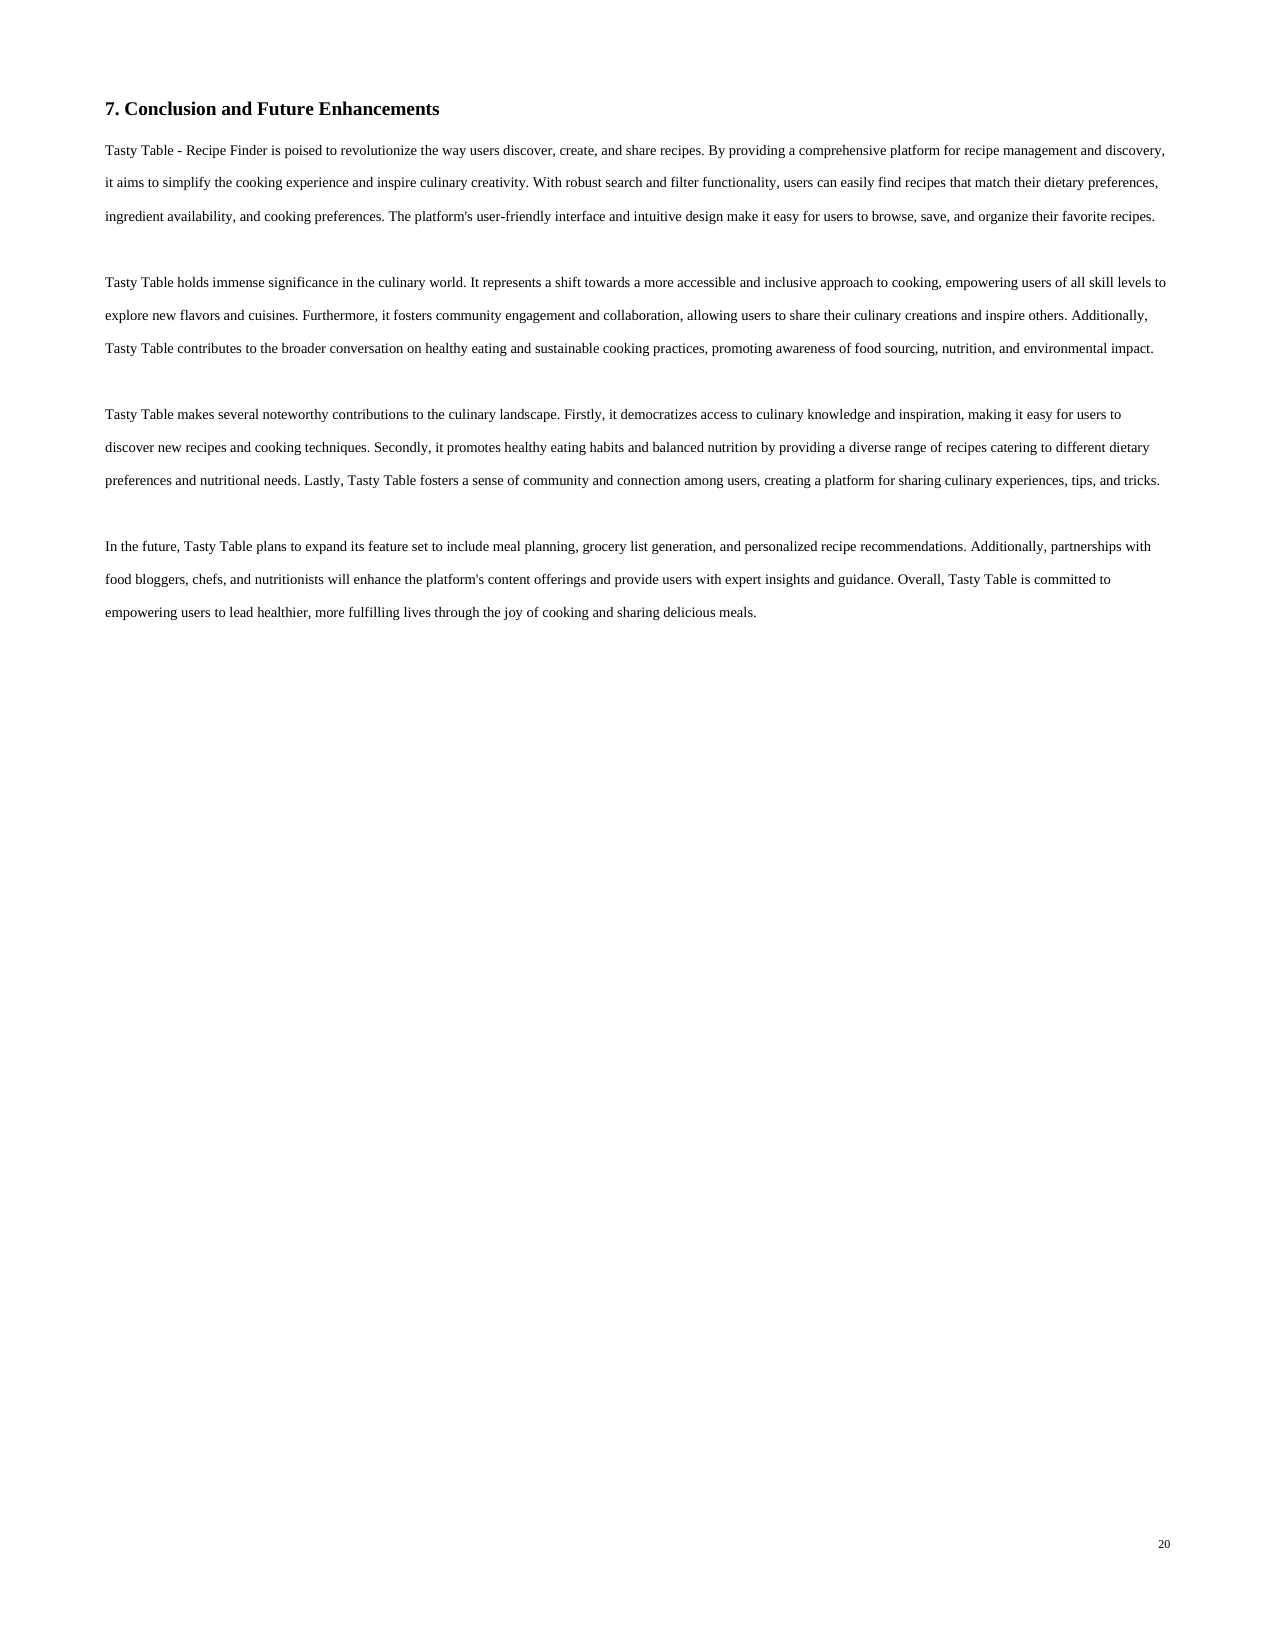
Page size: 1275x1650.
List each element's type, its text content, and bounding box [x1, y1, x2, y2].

text In the future, Tasty Table plans to expand its feature set to include meal planning, grocery list generation, and personalized recipe recommendations. Additionally, partnerships with food bloggers, chefs, and nutritionists will enhance the platform's content offerings and provide users with expert insights and guidance. Overall, Tasty Table is committed to empowering users to lead healthier, more fulfilling lives through the joy of cooking and sharing delicious meals. [105, 526, 1170, 620]
text Tasty Table - Recipe Finder is poised to revolutionize the way users discover, create, and share recipes. By providing a comprehensive platform for recipe management and discovery, it aims to simplify the cooking experience and inspire culinary creativity. With robust search and filter functionality, users can easily find recipes that match their dietary preferences, ingredient availability, and cooking preferences. The platform's user-friendly interface and intuitive design make it easy for users to browse, save, and organize their favorite recipes. [105, 129, 1170, 224]
text 7. Conclusion and Future Enhancements [105, 81, 1170, 119]
text Tasty Table makes several noteworthy contributions to the culinary landscape. Firstly, it democratizes access to culinary knowledge and inspiration, making it easy for users to discover new recipes and cooking techniques. Secondly, it promotes healthy eating habits and balanced nutrition by providing a diverse range of recipes catering to different dietary preferences and nutritional needs. Lastly, Tasty Table fosters a sense of community and connection among users, creating a platform for sharing culinary experiences, tips, and tricks. [105, 393, 1170, 488]
text Tasty Table holds immense significance in the culinary world. It represents a shift towards a more accessible and inclusive approach to cooking, empowering users of all skill levels to explore new flavors and cuisines. Furthermore, it fosters community engagement and collaboration, allowing users to share their culinary creations and inspire others. Additionally, Tasty Table contributes to the broader conversation on healthy eating and sustainable cooking practices, promoting awareness of food sourcing, nutrition, and environmental impact. [105, 261, 1170, 356]
